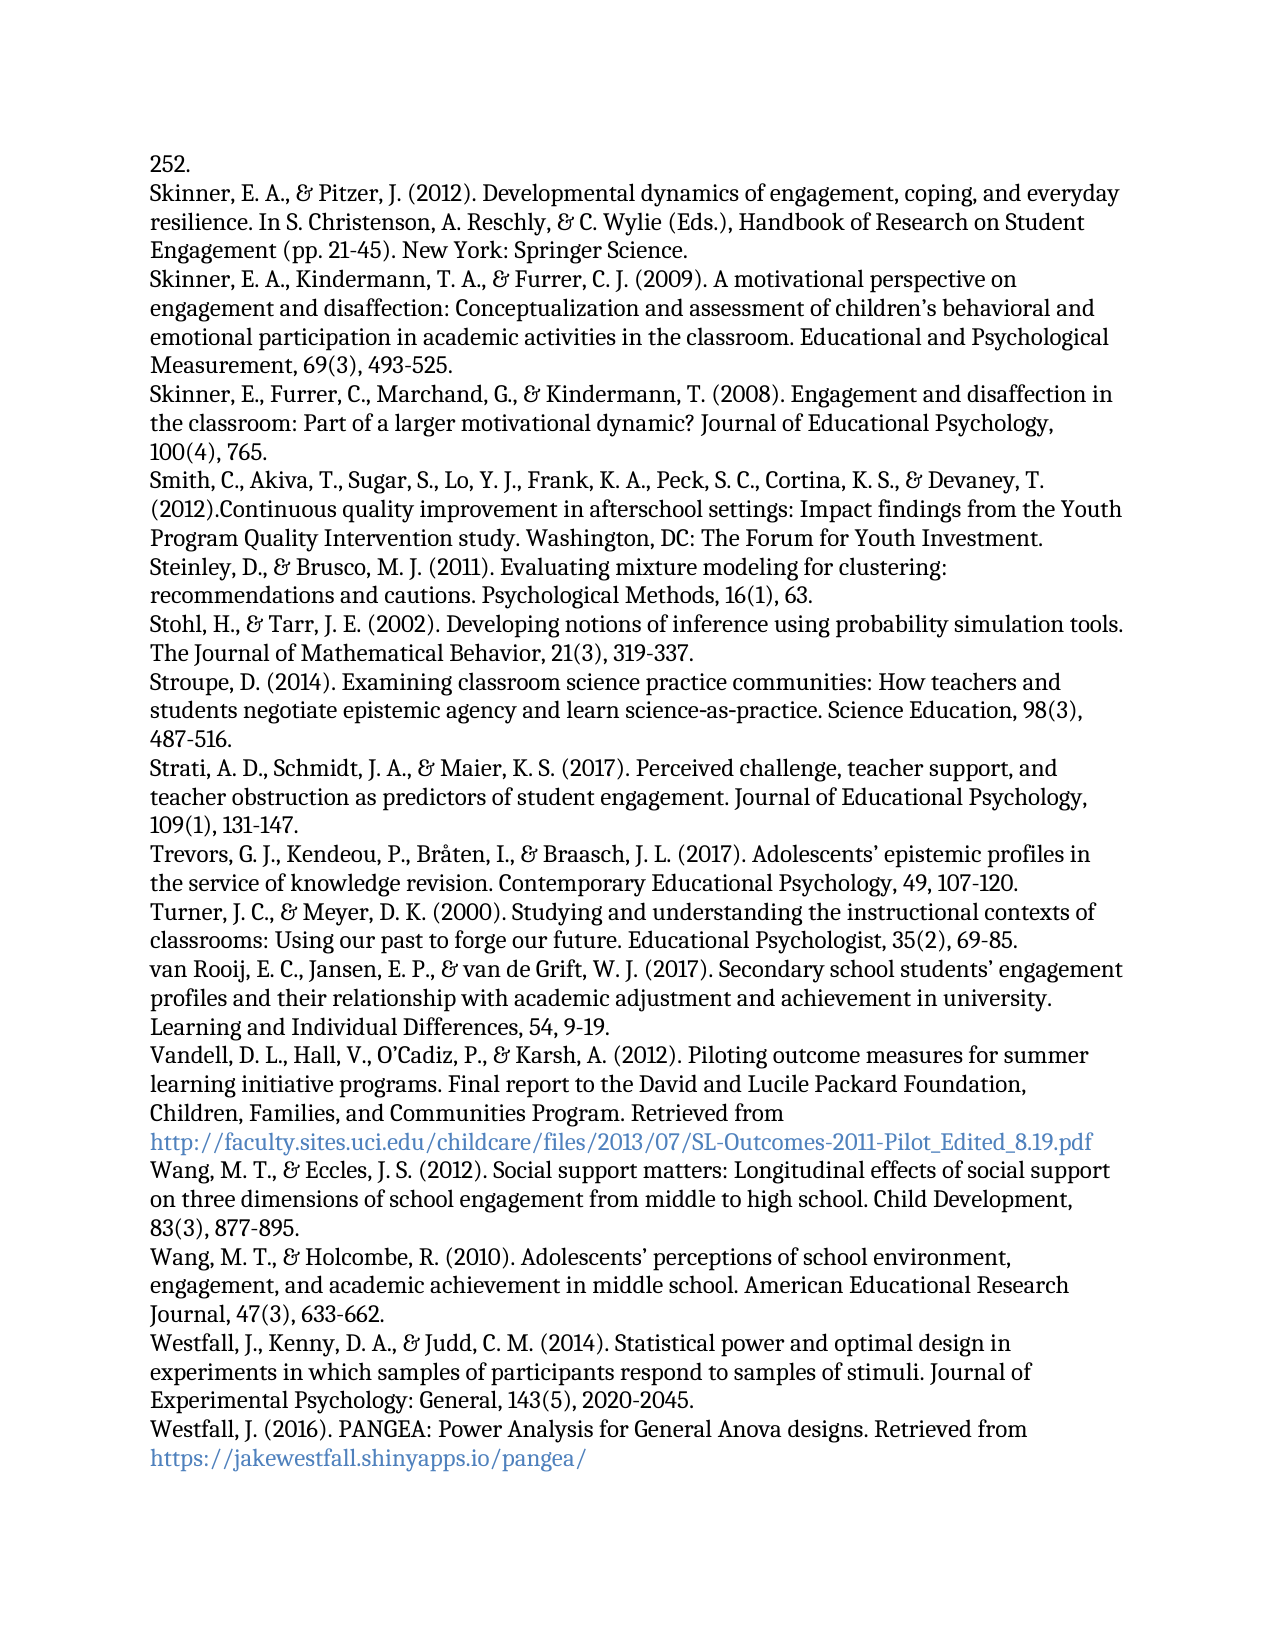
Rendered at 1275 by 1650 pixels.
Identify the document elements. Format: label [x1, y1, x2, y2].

text [150, 150, 1125, 1472]
